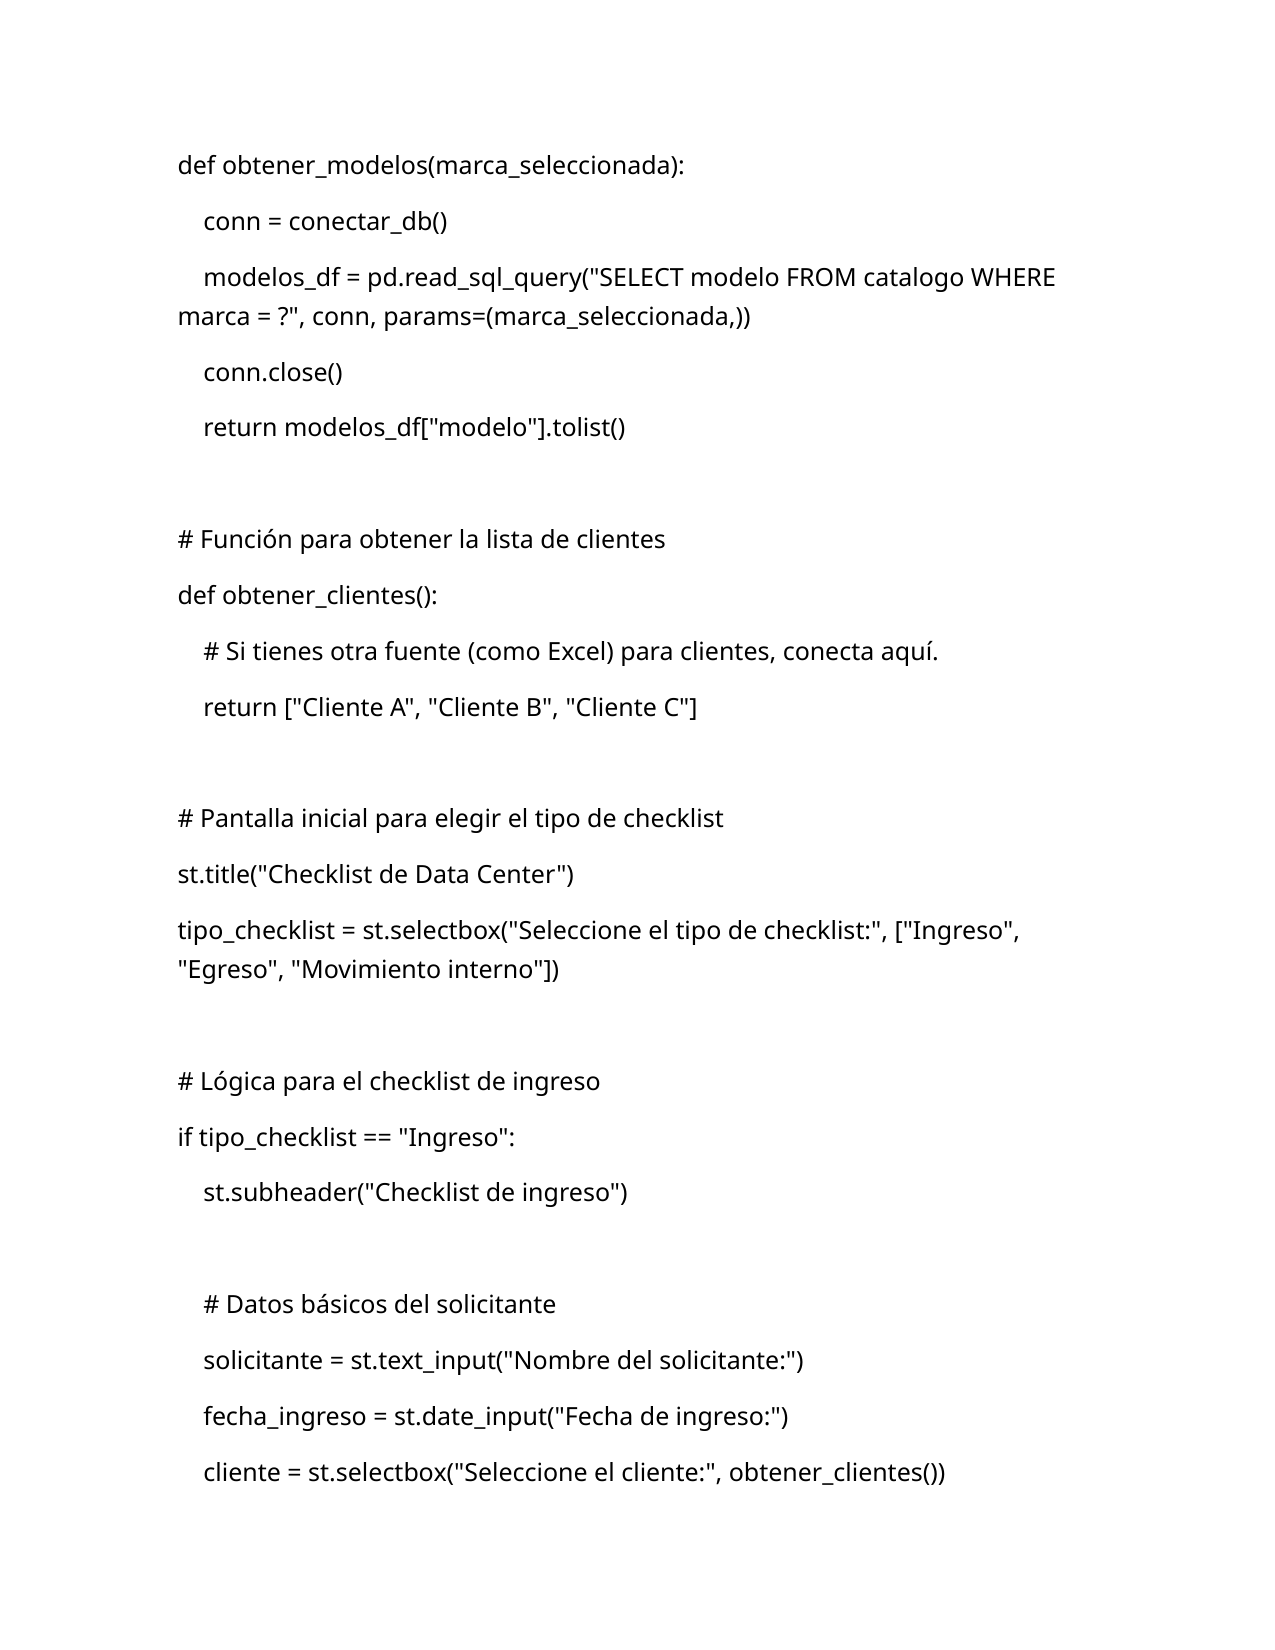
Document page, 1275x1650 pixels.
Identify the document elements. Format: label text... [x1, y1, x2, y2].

text conn = conectar_db() [177, 203, 1098, 237]
text return ["Cliente A", "Cliente B", "Cliente C"] [177, 689, 1098, 723]
text # Pantalla inicial para elegir el tipo de checklist [177, 801, 1098, 835]
text # Si tienes otra fuente (como Excel) para clientes, conecta aquí. [177, 633, 1098, 667]
text st.title("Checklist de Data Center") [177, 857, 1098, 891]
text if tipo_checklist == "Ingreso": [177, 1119, 1098, 1153]
text fecha_ingreso = st.date_input("Fecha de ingreso:") [177, 1398, 1098, 1432]
text solicitante = st.text_input("Nombre del solicitante:") [177, 1343, 1098, 1377]
text def obtener_clientes(): [177, 578, 1098, 612]
text # Datos básicos del solicitante [177, 1287, 1098, 1321]
text return modelos_df["modelo"].tolist() [177, 410, 1098, 444]
text cliente = st.selectbox("Seleccione el cliente:", obtener_clientes()) [177, 1454, 1098, 1488]
text st.subheader("Checklist de ingreso") [177, 1175, 1098, 1209]
text tipo_checklist = st.selectbox("Seleccione el tipo de checklist:", ["Ingreso", "Egreso", "Movimiento interno"]) [177, 913, 1098, 986]
text # Lógica para el checklist de ingreso [177, 1063, 1098, 1097]
text modelos_df = pd.read_sql_query("SELECT modelo FROM catalogo WHERE marca = ?", conn, params=(marca_seleccionada,)) [177, 259, 1098, 332]
text def obtener_modelos(marca_seleccionada): [177, 148, 1098, 182]
text conn.close() [177, 354, 1098, 388]
text # Función para obtener la lista de clientes [177, 522, 1098, 556]
